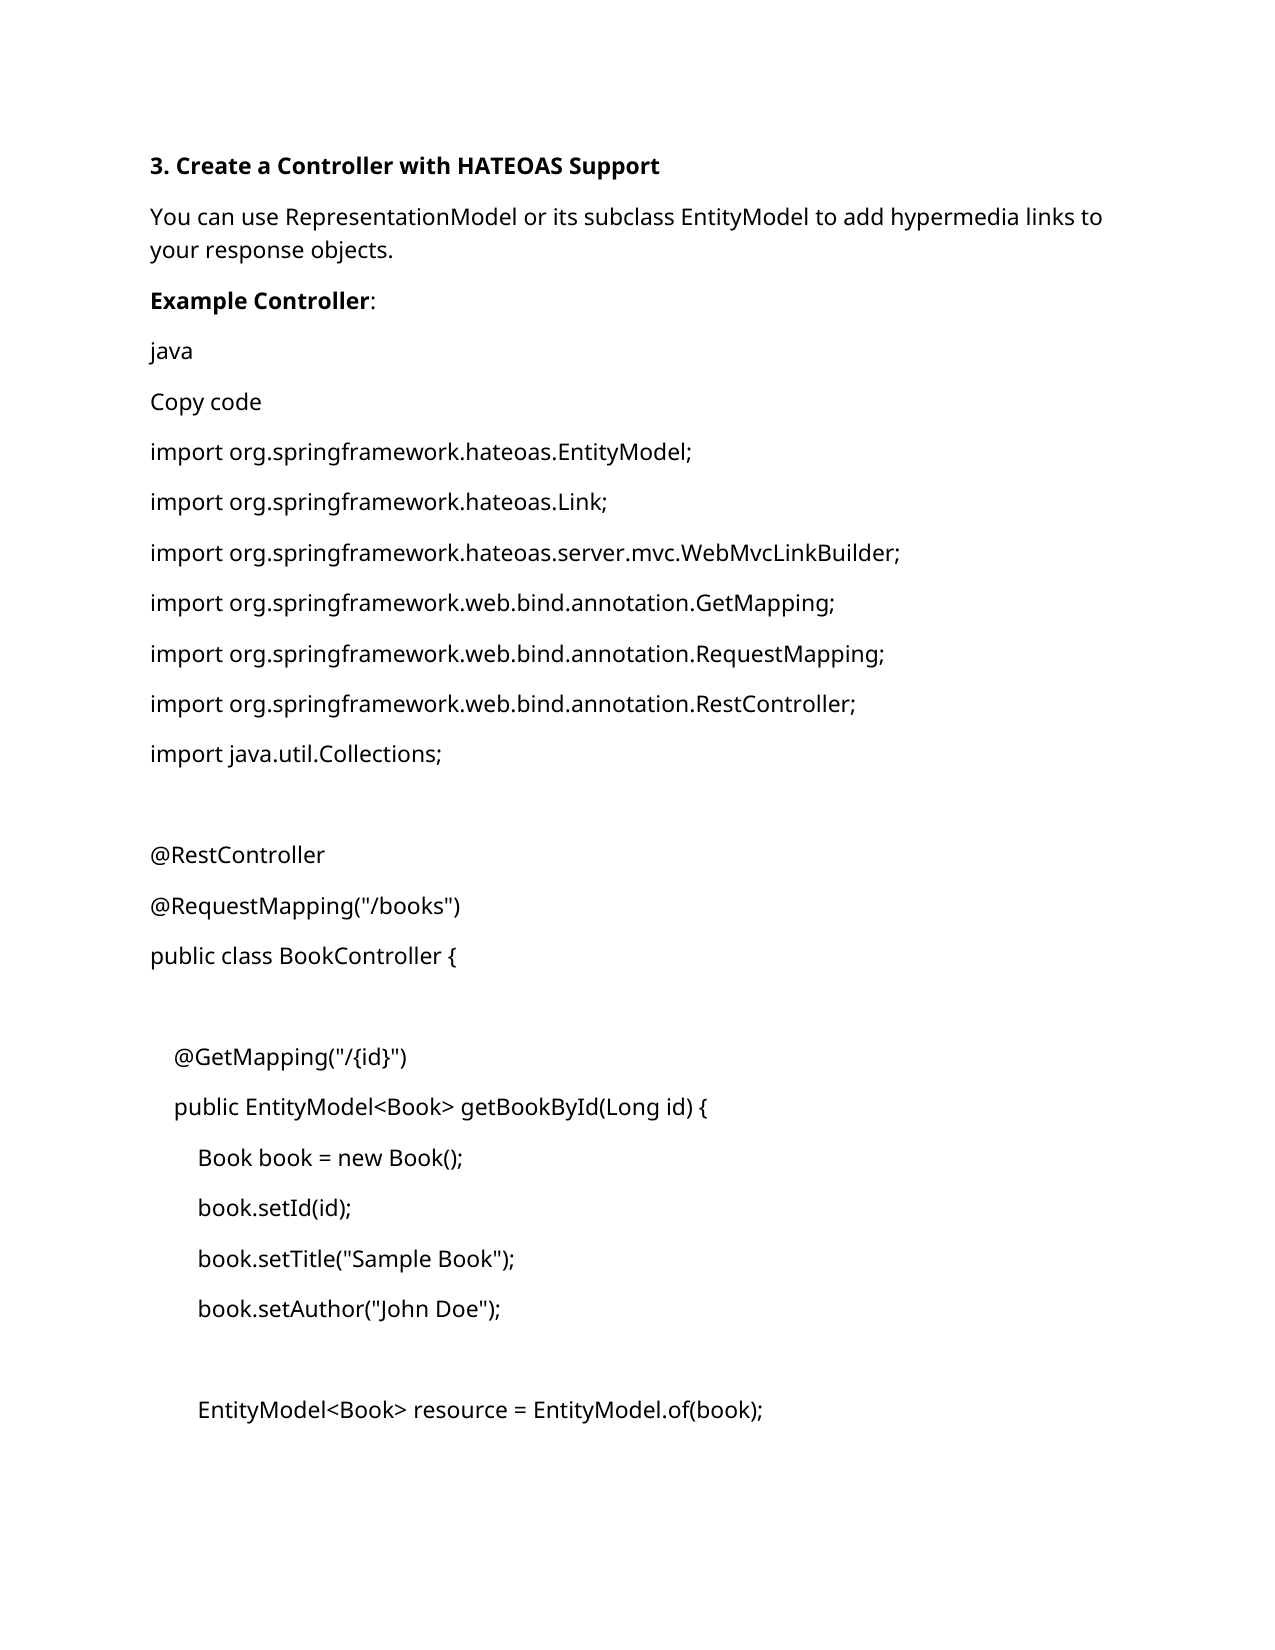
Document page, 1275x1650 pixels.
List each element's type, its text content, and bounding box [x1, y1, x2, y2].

text import org.springframework.hateoas.Link; [150, 486, 1125, 517]
text @RestController [150, 839, 1125, 870]
text You can use RepresentationModel or its subclass EntityModel to add hypermedia links to your response objects. [150, 200, 1125, 265]
text book.setAuthor("John Doe"); [150, 1293, 1125, 1324]
text java [150, 335, 1125, 366]
text import org.springframework.hateoas.EntityModel; [150, 436, 1125, 467]
text import org.springframework.web.bind.annotation.RestController; [150, 688, 1125, 719]
text book.setId(id); [150, 1192, 1125, 1223]
text @RequestMapping("/books") [150, 889, 1125, 921]
text public class BookController { [150, 940, 1125, 971]
text Copy code [150, 385, 1125, 417]
text Book book = new Book(); [150, 1142, 1125, 1173]
text import org.springframework.hateoas.server.mvc.WebMvcLinkBuilder; [150, 537, 1125, 568]
text public EntityModel<Book> getBookById(Long id) { [150, 1091, 1125, 1122]
text EntityModel<Book> resource = EntityModel.of(book); [150, 1394, 1125, 1425]
text Example Controller: [150, 284, 1125, 316]
text import org.springframework.web.bind.annotation.GetMapping; [150, 587, 1125, 618]
text import org.springframework.web.bind.annotation.RequestMapping; [150, 637, 1125, 669]
text 3. Create a Controller with HATEOAS Support [150, 150, 1125, 181]
text import java.util.Collections; [150, 738, 1125, 769]
text @GetMapping("/{id}") [150, 1041, 1125, 1072]
text book.setTitle("Sample Book"); [150, 1242, 1125, 1274]
